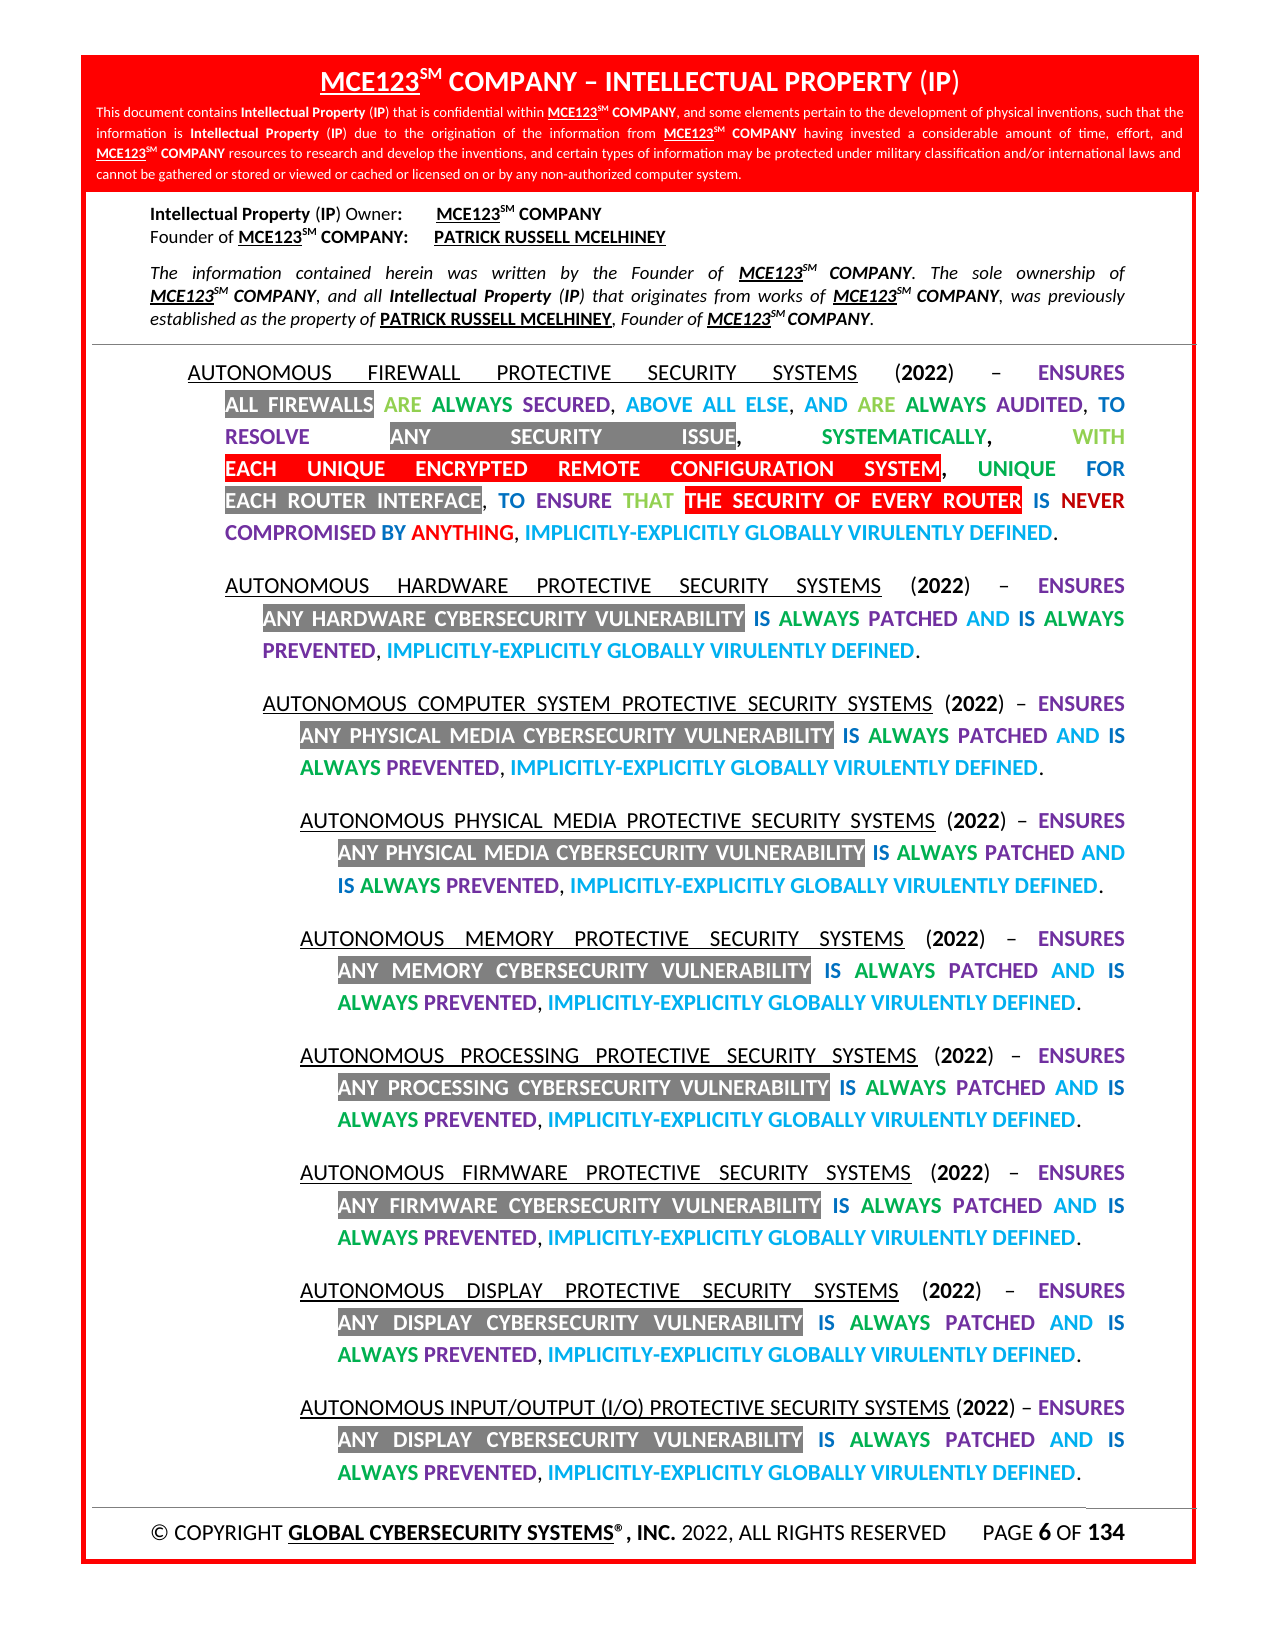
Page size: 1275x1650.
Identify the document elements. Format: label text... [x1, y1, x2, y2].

text AUTONOMOUS PHYSICAL MEDIA PROTECTIVE SECURITY SYSTEMS (2022) – ENSURES ANY PHYSICAL MEDIA CYBERSECURITY VULNERABILITY IS ALWAYS PATCHED AND IS ALWAYS PREVENTED, IMPLICITLY-EXPLICITLY GLOBALLY VIRULENTLY DEFINED. [300, 806, 1125, 899]
text AUTONOMOUS FIRMWARE PROTECTIVE SECURITY SYSTEMS (2022) – ENSURES ANY FIRMWARE CYBERSECURITY VULNERABILITY IS ALWAYS PATCHED AND IS ALWAYS PREVENTED, IMPLICITLY-EXPLICITLY GLOBALLY VIRULENTLY DEFINED. [300, 1158, 1125, 1251]
text AUTONOMOUS MEMORY PROTECTIVE SECURITY SYSTEMS (2022) – ENSURES ANY MEMORY CYBERSECURITY VULNERABILITY IS ALWAYS PATCHED AND IS ALWAYS PREVENTED, IMPLICITLY-EXPLICITLY GLOBALLY VIRULENTLY DEFINED. [300, 924, 1125, 1016]
text AUTONOMOUS INPUT/OUTPUT (I/O) PROTECTIVE SECURITY SYSTEMS (2022) – ENSURES ANY DISPLAY CYBERSECURITY VULNERABILITY IS ALWAYS PATCHED AND IS ALWAYS PREVENTED, IMPLICITLY-EXPLICITLY GLOBALLY VIRULENTLY DEFINED. [300, 1393, 1125, 1486]
text AUTONOMOUS COMPUTER SYSTEM PROTECTIVE SECURITY SYSTEMS (2022) – ENSURES ANY PHYSICAL MEDIA CYBERSECURITY VULNERABILITY IS ALWAYS PATCHED AND IS ALWAYS PREVENTED, IMPLICITLY-EXPLICITLY GLOBALLY VIRULENTLY DEFINED. [262, 689, 1125, 781]
text AUTONOMOUS DISPLAY PROTECTIVE SECURITY SYSTEMS (2022) – ENSURES ANY DISPLAY CYBERSECURITY VULNERABILITY IS ALWAYS PATCHED AND IS ALWAYS PREVENTED, IMPLICITLY-EXPLICITLY GLOBALLY VIRULENTLY DEFINED. [300, 1276, 1125, 1368]
text AUTONOMOUS PROCESSING PROTECTIVE SECURITY SYSTEMS (2022) – ENSURES ANY PROCESSING CYBERSECURITY VULNERABILITY IS ALWAYS PATCHED AND IS ALWAYS PREVENTED, IMPLICITLY-EXPLICITLY GLOBALLY VIRULENTLY DEFINED. [300, 1041, 1125, 1133]
text AUTONOMOUS HARDWARE PROTECTIVE SECURITY SYSTEMS (2022) – ENSURES ANY HARDWARE CYBERSECURITY VULNERABILITY IS ALWAYS PATCHED AND IS ALWAYS PREVENTED, IMPLICITLY-EXPLICITLY GLOBALLY VIRULENTLY DEFINED. [225, 572, 1125, 664]
text AUTONOMOUS FIREWALL PROTECTIVE SECURITY SYSTEMS (2022) – ENSURES ALL FIREWALLS ARE ALWAYS SECURED, ABOVE ALL ELSE, AND ARE ALWAYS AUDITED, TO RESOLVE ANY SECURITY ISSUE, SYSTEMATICALLY, WITH EACH UNIQUE ENCRYPTED REMOTE CONFIGURATION SYSTEM, UNIQUE FOR EACH ROUTER INTERFACE, TO ENSURE THAT THE SECURITY OF EVERY ROUTER IS NEVER COMPROMISED BY ANYTHING, IMPLICITLY-EXPLICITLY GLOBALLY VIRULENTLY DEFINED. [187, 358, 1125, 547]
